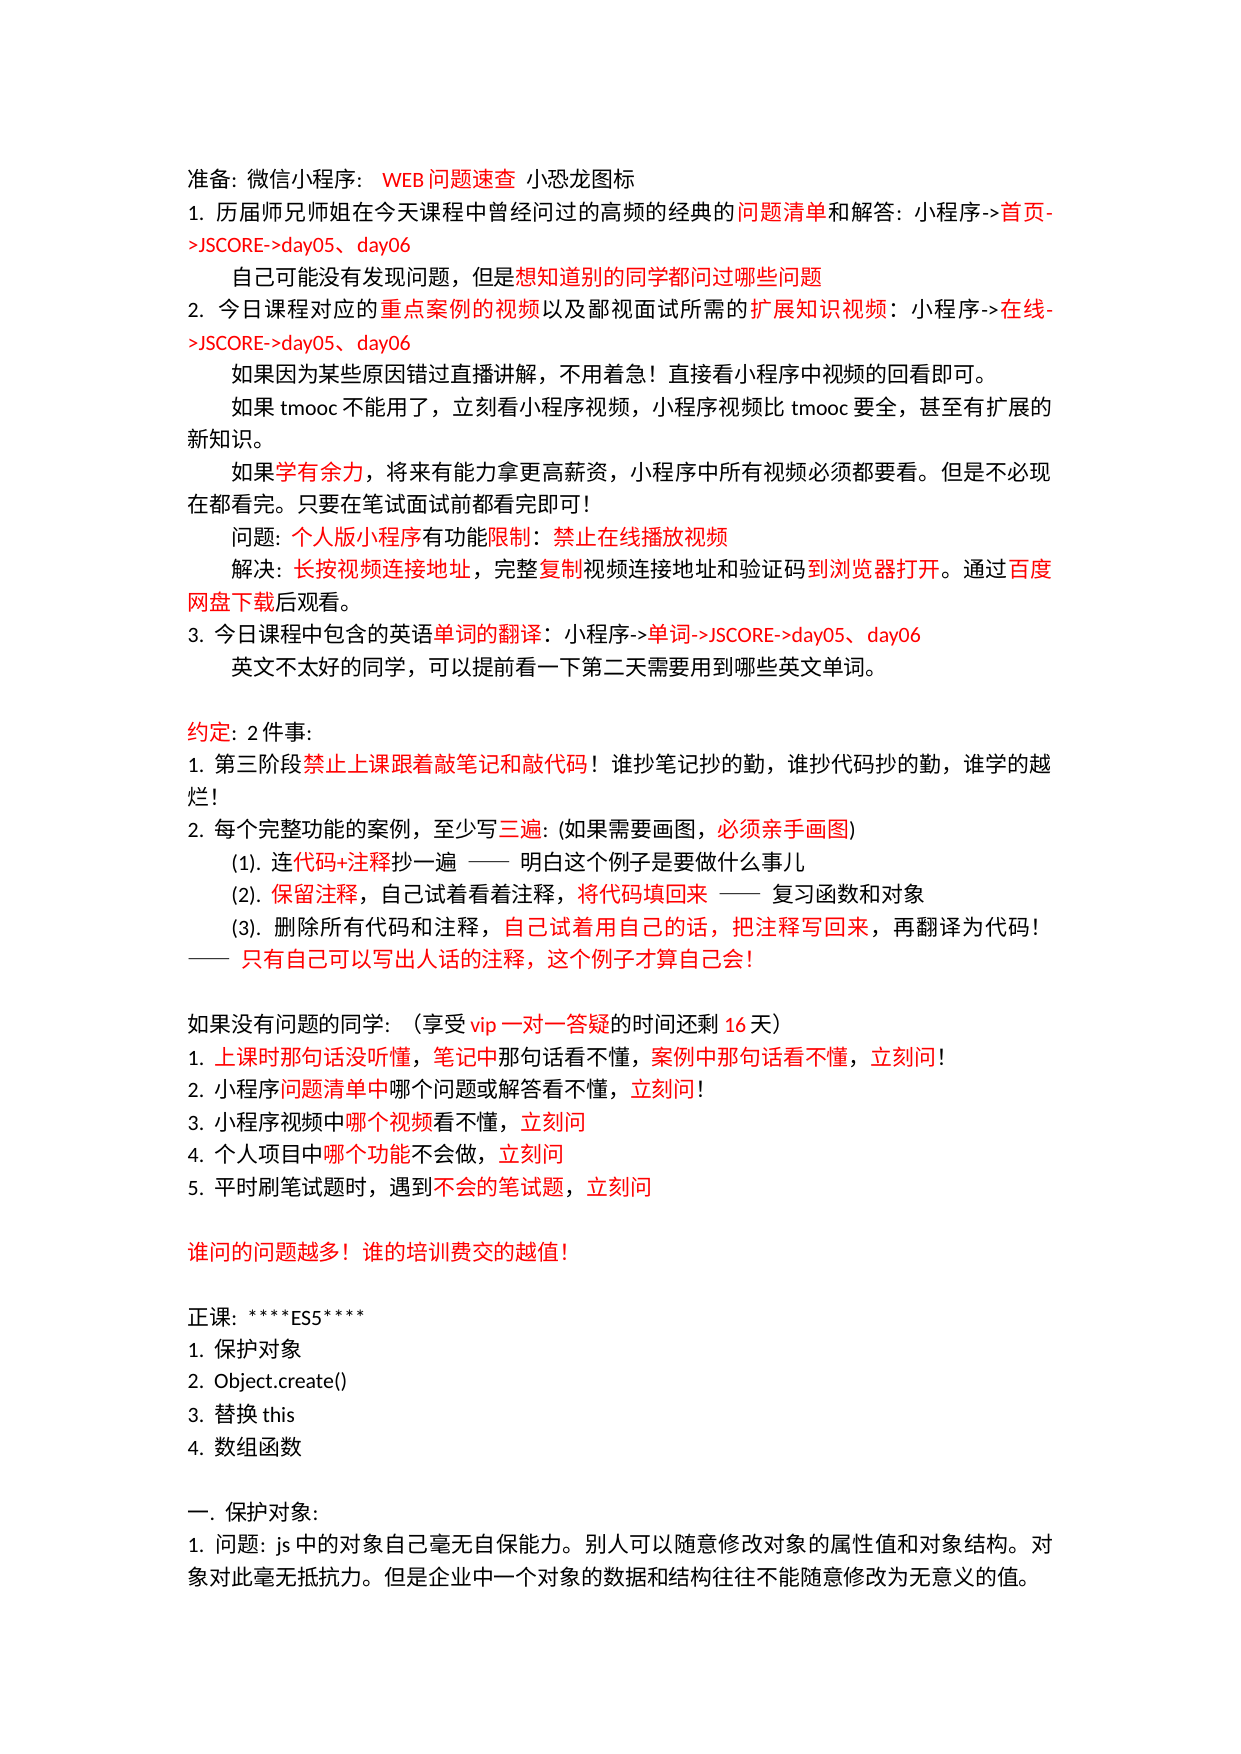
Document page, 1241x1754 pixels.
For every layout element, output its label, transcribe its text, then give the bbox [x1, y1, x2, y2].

text 正课: ****ES5**** [187, 1299, 1053, 1332]
text 解决: 长按视频连接地址，完整复制视频连接地址和验证码到浏览器打开。通过百度网盘下载后观看。 [187, 552, 1053, 617]
text 3. 小程序视频中哪个视频看不懂，立刻问 [187, 1104, 1053, 1137]
text 约定: 2件事: [187, 714, 1053, 747]
text 2. 今日课程对应的重点案例的视频以及鄙视面试所需的扩展知识视频：小程序->在线->JSCORE->day05、day06 [187, 292, 1053, 357]
text 一. 保护对象: [187, 1494, 1053, 1527]
text 1. 保护对象 [187, 1332, 1053, 1364]
text 1. 第三阶段禁止上课跟着敲笔记和敲代码！谁抄笔记抄的勤，谁抄代码抄的勤，谁学的越烂！ [187, 747, 1053, 812]
text 4. 个人项目中哪个功能不会做，立刻问 [187, 1137, 1053, 1169]
text (3). 删除所有代码和注释，自己试着用自己的话，把注释写回来，再翻译为代码！—— 只有自己可以写出人话的注释，这个例子才算自己会！ [187, 909, 1053, 974]
text 如果没有问题的同学: （享受vip一对一答疑的时间还剩16天） [187, 1007, 1053, 1039]
text 如果tmooc不能用了，立刻看小程序视频，小程序视频比tmooc要全，甚至有扩展的新知识。 [187, 389, 1053, 454]
text 3. 替换this [187, 1397, 1053, 1429]
text 2. 小程序问题清单中哪个问题或解答看不懂，立刻问！ [187, 1072, 1053, 1104]
text 1. 问题: js中的对象自己毫无自保能力。别人可以随意修改对象的属性值和对象结构。对象对此毫无抵抗力。但是企业中一个对象的数据和结构往往不能随意修改为无意义的值。 [187, 1527, 1053, 1592]
text 准备: 微信小程序: WEB问题速查 小恐龙图标 [187, 162, 1053, 194]
text 如果学有余力，将来有能力拿更高薪资，小程序中所有视频必须都要看。但是不必现在都看完。只要在笔试面试前都看完即可！ [187, 454, 1053, 519]
text 3. 今日课程中包含的英语单词的翻译：小程序->单词->JSCORE->day05、day06 [187, 617, 1053, 649]
text 如果因为某些原因错过直播讲解，不用着急！直接看小程序中视频的回看即可。 [187, 357, 1053, 389]
text 5. 平时刷笔试题时，遇到不会的笔试题，立刻问 [187, 1169, 1053, 1202]
text 4. 数组函数 [187, 1429, 1053, 1462]
text 2. Object.create() [187, 1364, 1053, 1397]
text 谁问的问题越多！谁的培训费交的越值！ [187, 1234, 1053, 1267]
text 问题: 个人版小程序有功能限制：禁止在线播放视频 [187, 519, 1053, 552]
text (1). 连代码+注释抄一遍 —— 明白这个例子是要做什么事儿 [187, 844, 1053, 877]
text 英文不太好的同学，可以提前看一下第二天需要用到哪些英文单词。 [187, 649, 1053, 682]
text 1. 历届师兄师姐在今天课程中曾经问过的高频的经典的问题清单和解答: 小程序->首页->JSCORE->day05、day06 [187, 194, 1053, 259]
text 2. 每个完整功能的案例，至少写三遍: (如果需要画图，必须亲手画图) [187, 812, 1053, 844]
text 自己可能没有发现问题，但是想知道别的同学都问过哪些问题 [187, 259, 1053, 292]
text (2). 保留注释，自己试着看着注释，将代码填回来 —— 复习函数和对象 [187, 877, 1053, 909]
text 1. 上课时那句话没听懂，笔记中那句话看不懂，案例中那句话看不懂，立刻问！ [187, 1039, 1053, 1072]
